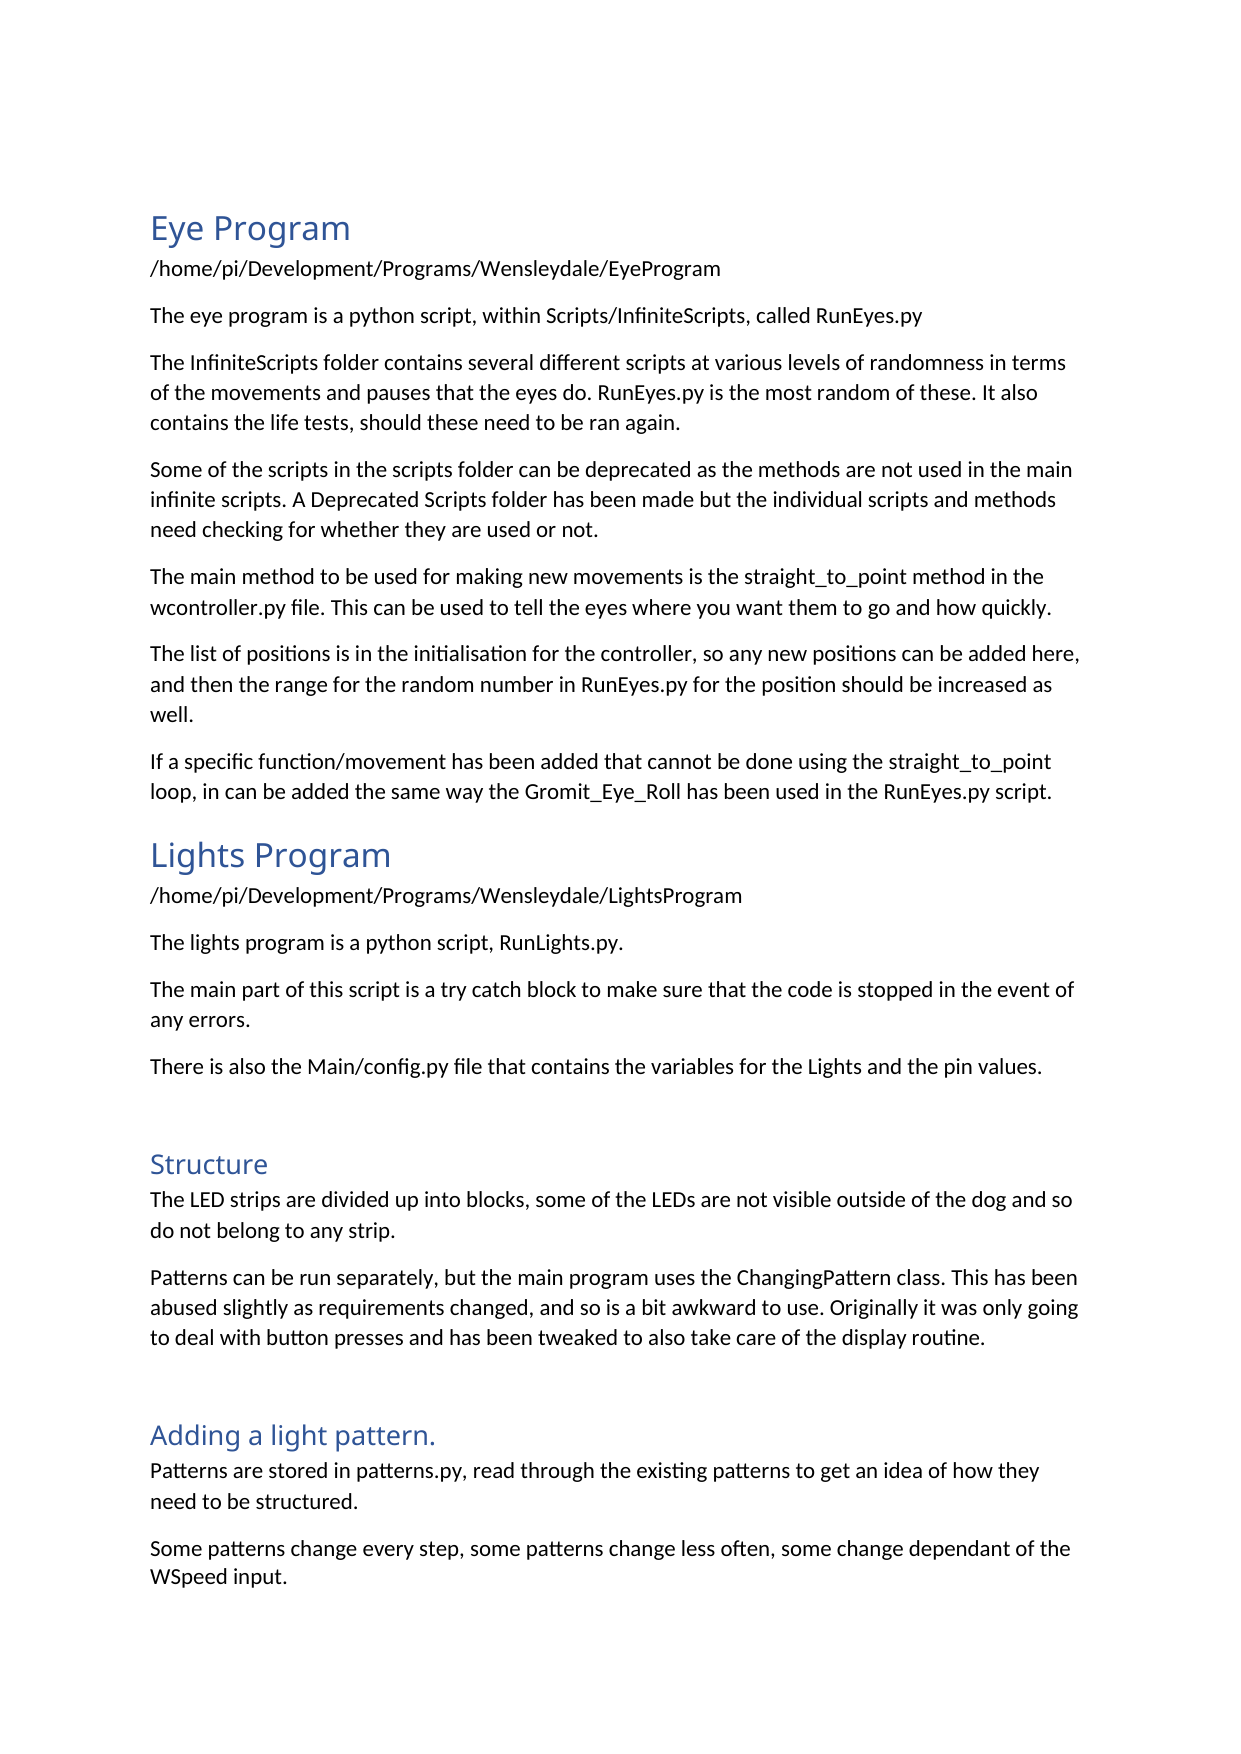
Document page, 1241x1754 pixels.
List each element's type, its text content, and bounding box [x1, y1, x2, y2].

subtitle Lights Program [150, 832, 1090, 878]
text The main part of this script is a try catch block to make sure that the code is stopped in the event of any errors. [150, 975, 1090, 1033]
subtitle Eye Program [150, 205, 1090, 251]
subtitle Structure [150, 1146, 1090, 1183]
text The eye program is a python script, within Scripts/InfiniteScripts, called RunEyes.py [150, 301, 1090, 329]
text There is also the Main/config.py file that contains the variables for the Lights and the pin values. [150, 1052, 1090, 1080]
text The lights program is a python script, RunLights.py. [150, 928, 1090, 956]
text Patterns are stored in patterns.py, read through the existing patterns to get an idea of how they need to be structured. [150, 1457, 1090, 1515]
text Some of the scripts in the scripts folder can be deprecated as the methods are not used in the main infinite scripts. A Deprecated Scripts folder has been made but the individual scripts and methods need checking for whether they are used or not. [150, 455, 1090, 544]
text /home/pi/Development/Programs/Wensleydale/EyeProgram [150, 254, 1090, 282]
text The main method to be used for making new movements is the straight_to_point method in the wcontroller.py file. This can be used to tell the eyes where you want them to go and how quickly. [150, 562, 1090, 621]
text Some patterns change every step, some patterns change less often, some change dependant of the WSpeed input. [150, 1534, 1090, 1590]
subtitle Adding a light pattern. [150, 1417, 1090, 1454]
text /home/pi/Development/Programs/Wensleydale/LightsProgram [150, 881, 1090, 909]
text If a specific function/movement has been added that cannot be done using the straight_to_point loop, in can be added the same way the Gromit_Eye_Roll has been used in the RunEyes.py script. [150, 747, 1090, 805]
text Patterns can be run separately, but the main program uses the ChangingPattern class. This has been abused slightly as requirements changed, and so is a bit awkward to use. Originally it was only going to deal with button presses and has been tweaked to also take care of the display routine. [150, 1263, 1090, 1351]
text The list of positions is in the initialisation for the controller, so any new positions can be added here, and then the range for the random number in RunEyes.py for the position should be increased as well. [150, 639, 1090, 728]
text The LED strips are divided up into blocks, some of the LEDs are not visible outside of the dog and so do not belong to any strip. [150, 1186, 1090, 1244]
text The InfiniteScripts folder contains several different scripts at various levels of randomness in terms of the movements and pauses that the eyes do. RunEyes.py is the most random of these. It also contains the life tests, should these need to be ran again. [150, 348, 1090, 436]
